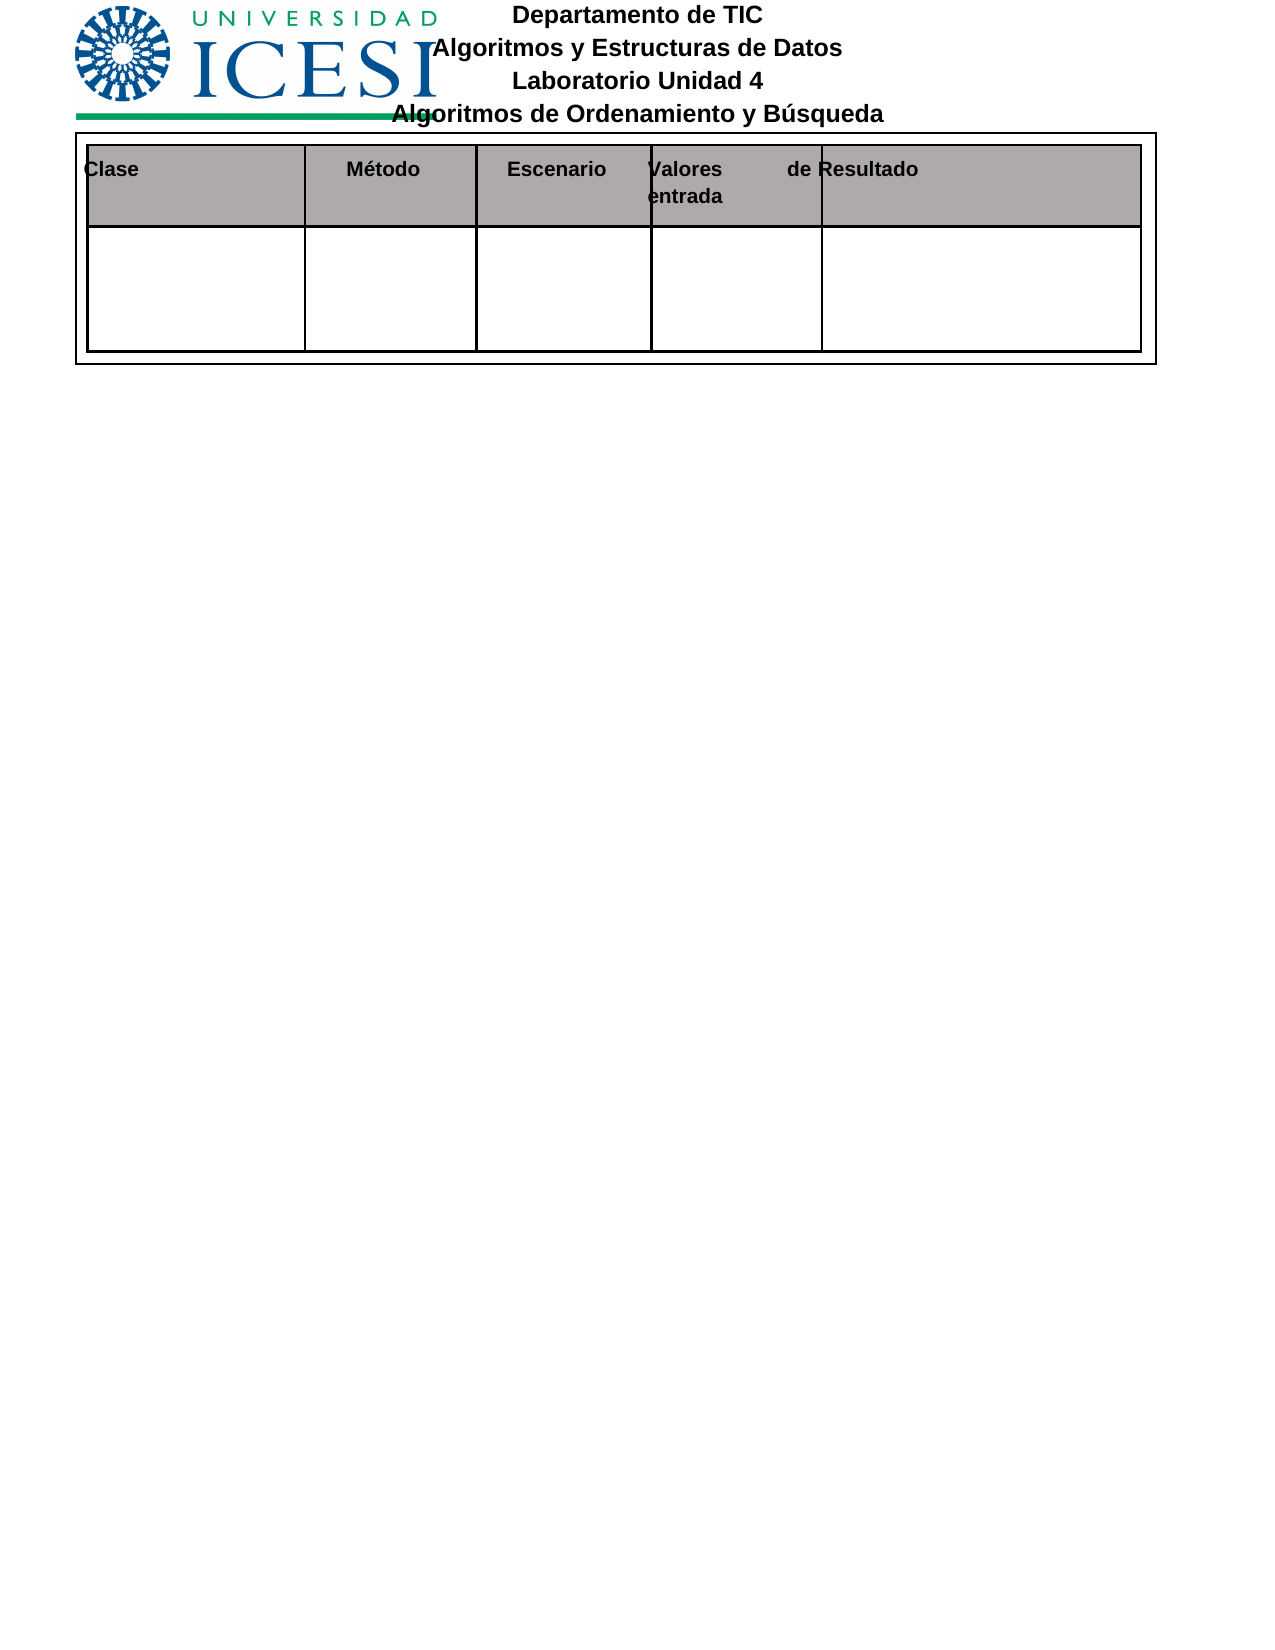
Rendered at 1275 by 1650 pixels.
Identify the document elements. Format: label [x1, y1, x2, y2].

picture [75, 6, 437, 120]
picture [421, 111, 426, 120]
table_cell [77, 134, 1155, 363]
